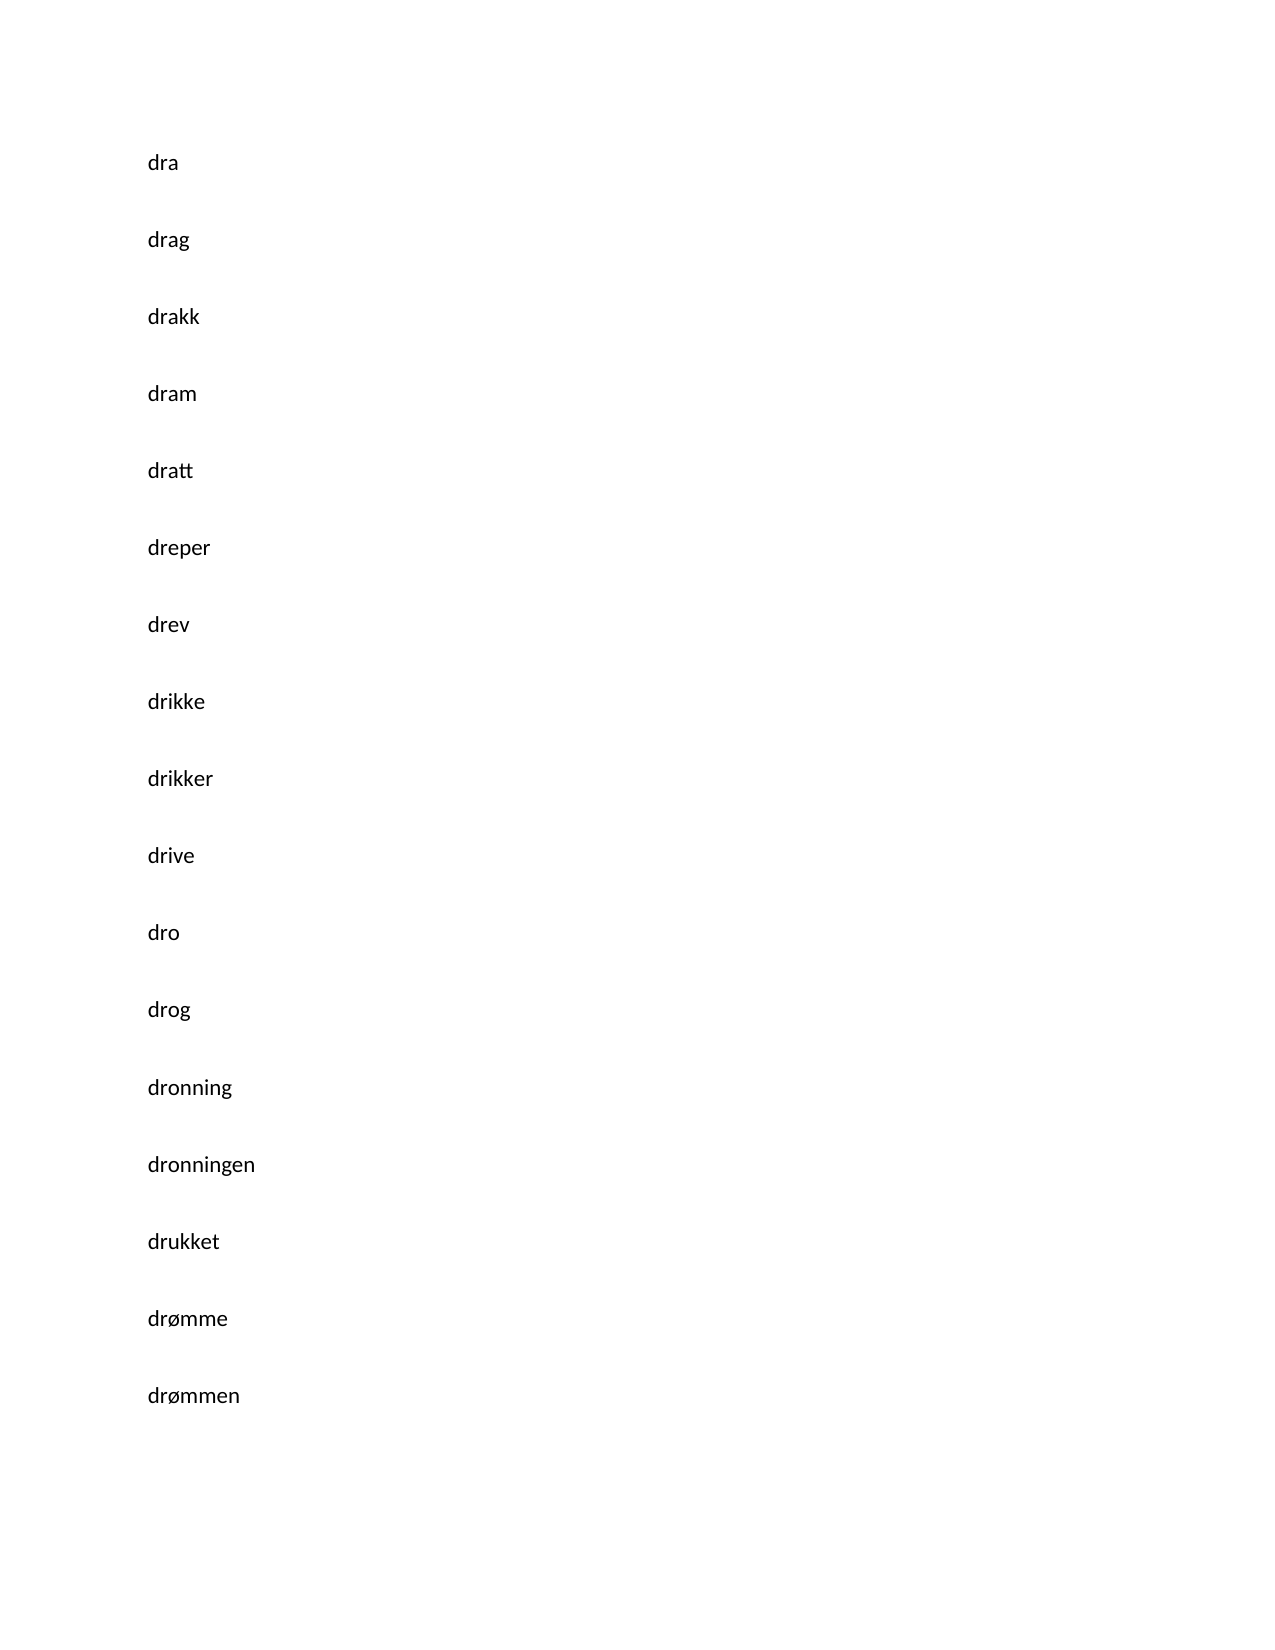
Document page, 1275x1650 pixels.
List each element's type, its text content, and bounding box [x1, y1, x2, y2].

text dro [148, 918, 1127, 977]
text dronningen [148, 1150, 1127, 1208]
text drikke [148, 687, 1127, 745]
text dram [148, 379, 1127, 437]
text drog [148, 996, 1127, 1054]
text drømmen [148, 1381, 1127, 1439]
text drive [148, 841, 1127, 899]
text dratt [148, 456, 1127, 514]
text drag [148, 225, 1127, 283]
text drev [148, 610, 1127, 668]
text drukket [148, 1227, 1127, 1285]
text dreper [148, 533, 1127, 591]
text drømme [148, 1304, 1127, 1362]
text dronning [148, 1073, 1127, 1131]
text drakk [148, 302, 1127, 360]
text dra [148, 148, 1127, 206]
text drikker [148, 764, 1127, 822]
